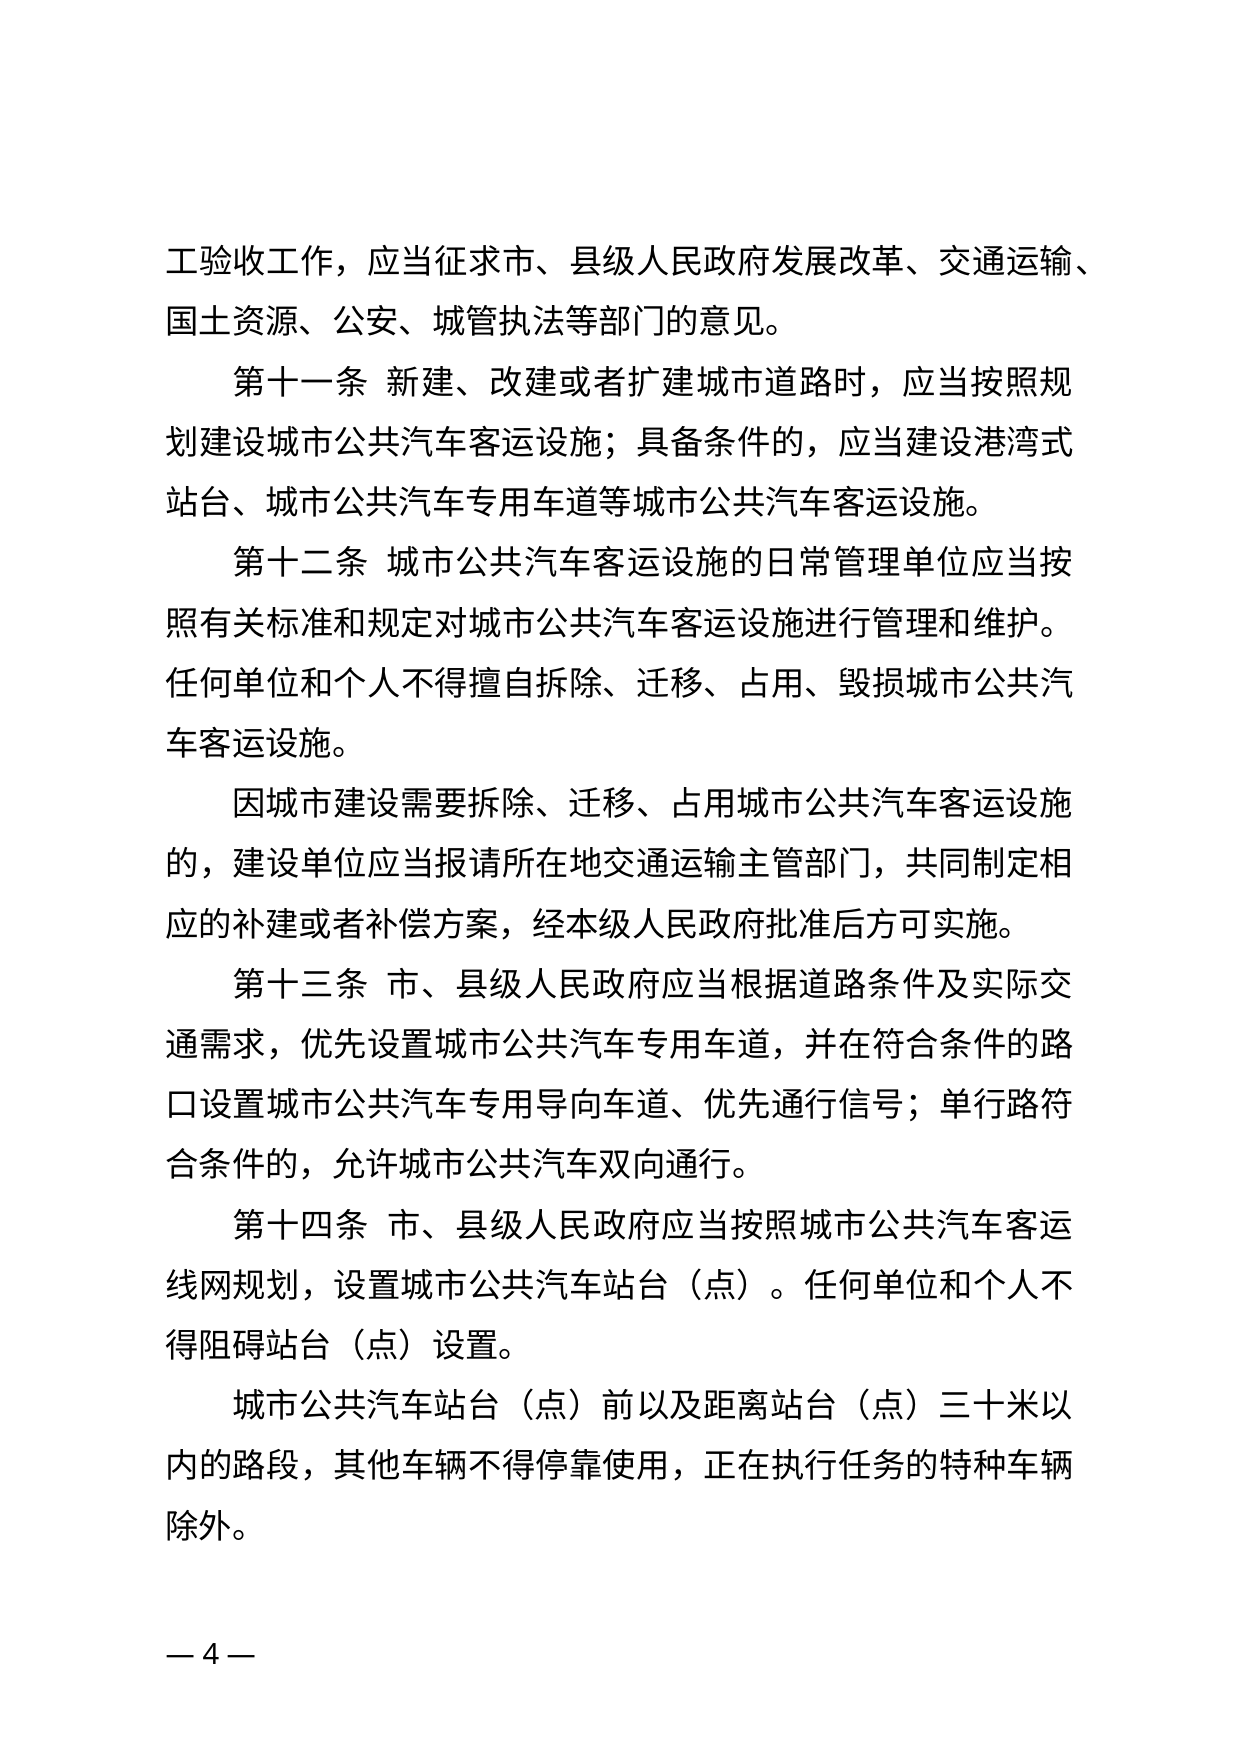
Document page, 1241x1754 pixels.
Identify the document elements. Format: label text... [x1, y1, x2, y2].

text 第十二条 城市公共汽车客运设施的日常管理单位应当按照有关标准和规定对城市公共汽车客运设施进行管理和维护。任何单位和个人不得擅自拆除、迁移、占用、毁损城市公共汽车客运设施。 [165, 527, 1075, 767]
text 城市公共汽车站台（点）前以及距离站台（点）三十米以内的路段，其他车辆不得停靠使用，正在执行任务的特种车辆除外。 [165, 1369, 1075, 1550]
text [165, 226, 1075, 346]
text 因城市建设需要拆除、迁移、占用城市公共汽车客运设施的，建设单位应当报请所在地交通运输主管部门，共同制定相应的补建或者补偿方案，经本级人民政府批准后方可实施。 [165, 767, 1075, 948]
text 第十一条 新建、改建或者扩建城市道路时，应当按照规划建设城市公共汽车客运设施；具备条件的，应当建设港湾式站台、城市公共汽车专用车道等城市公共汽车客运设施。 [165, 346, 1075, 527]
text 第十三条 市、县级人民政府应当根据道路条件及实际交通需求，优先设置城市公共汽车专用车道，并在符合条件的路口设置城市公共汽车专用导向车道、优先通行信号；单行路符合条件的，允许城市公共汽车双向通行。 [165, 948, 1075, 1189]
text 第十四条 市、县级人民政府应当按照城市公共汽车客运线网规划，设置城市公共汽车站台（点）。任何单位和个人不得阻碍站台（点）设置。 [165, 1189, 1075, 1369]
